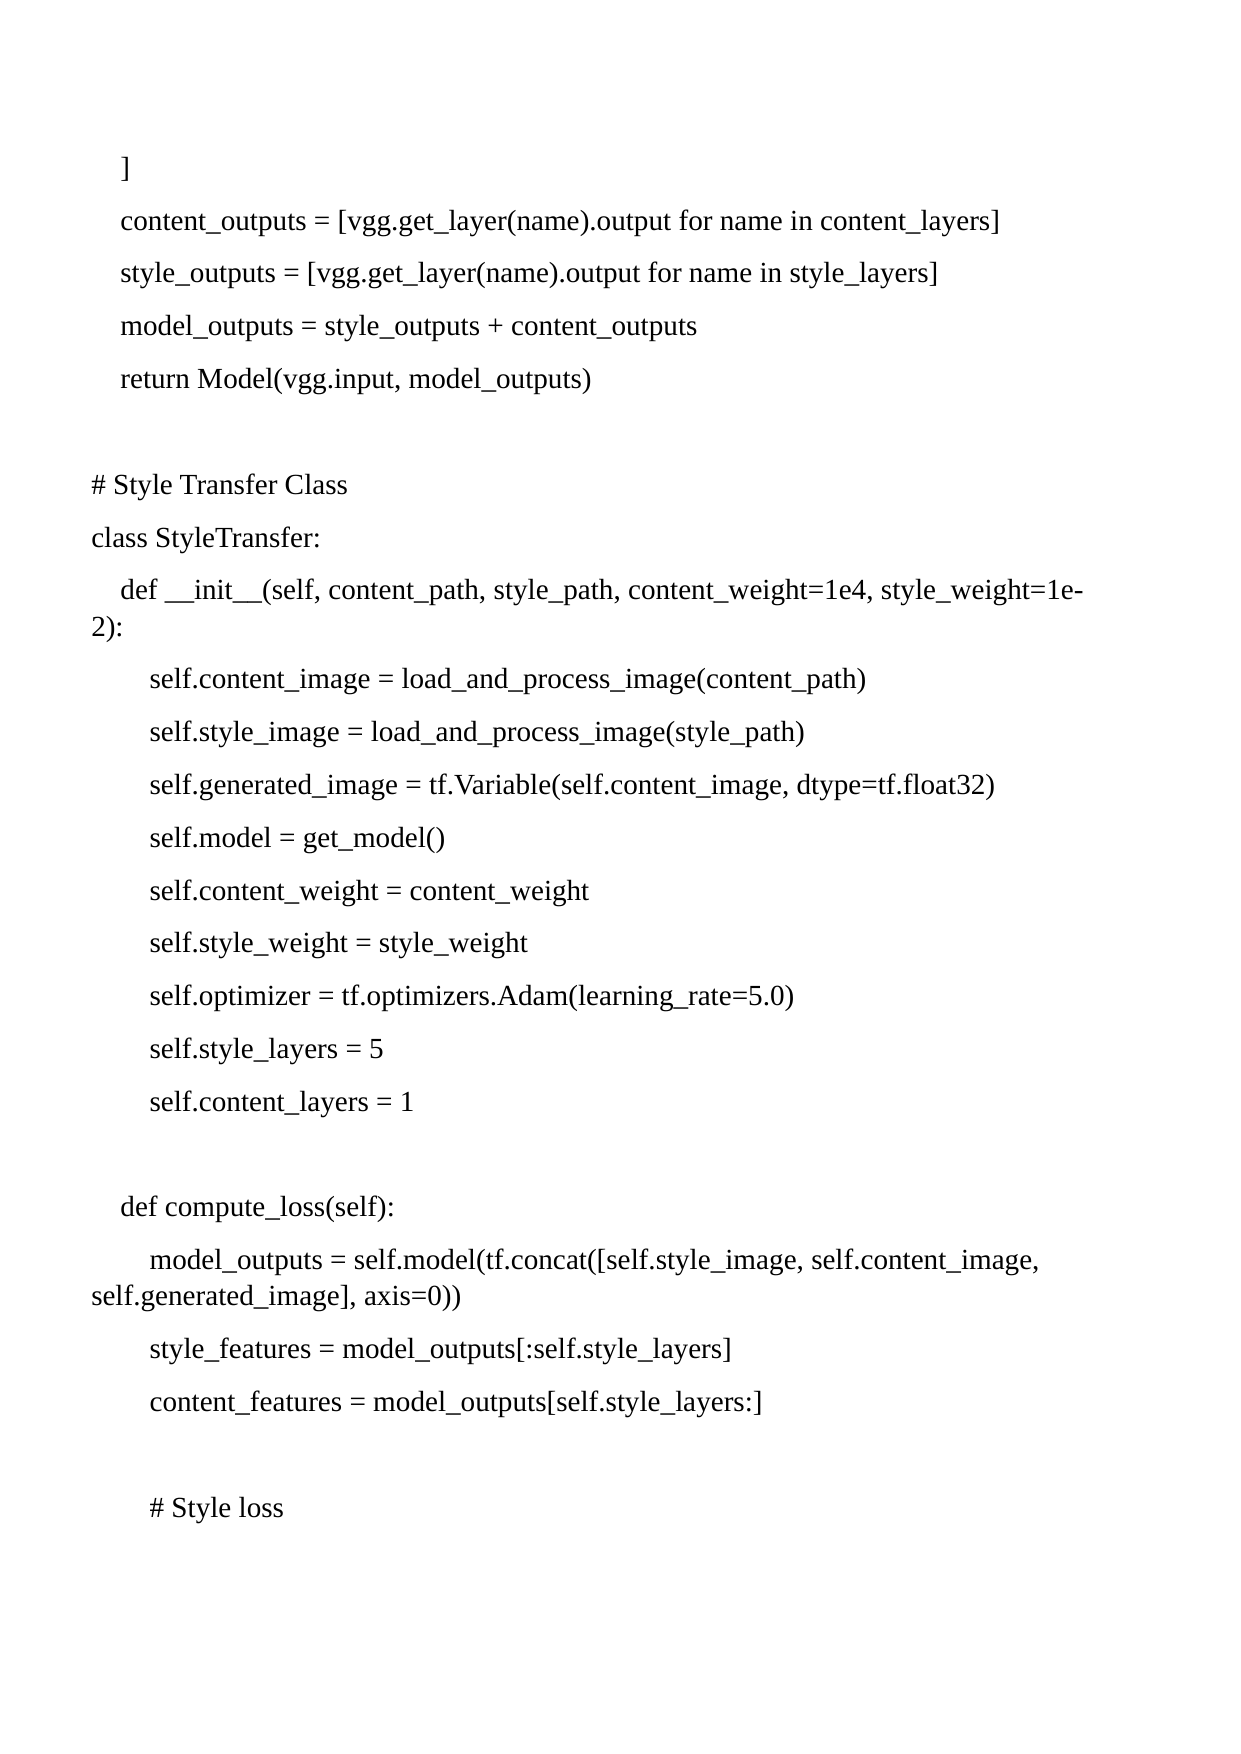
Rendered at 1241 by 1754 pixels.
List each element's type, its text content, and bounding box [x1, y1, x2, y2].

text model_outputs = self.model(tf.concat([self.style_image, self.content_image, self.generated_image], axis=0)) [91, 1242, 1090, 1312]
text style_outputs = [vgg.get_layer(name).output for name in style_layers] [91, 256, 1090, 289]
text return Model(vgg.input, model_outputs) [91, 361, 1090, 395]
text self.style_image = load_and_process_image(style_path) [91, 714, 1090, 748]
text # Style Transfer Class [91, 467, 1090, 500]
text content_outputs = [vgg.get_layer(name).output for name in content_layers] [91, 203, 1090, 236]
text ] [91, 150, 1090, 183]
text content_features = model_outputs[self.style_layers:] [91, 1384, 1090, 1418]
text self.model = get_model() [91, 820, 1090, 853]
text self.content_weight = content_weight [91, 873, 1090, 906]
text self.optimizer = tf.optimizers.Adam(learning_rate=5.0) [91, 978, 1090, 1012]
text class StyleTransfer: [91, 520, 1090, 553]
text self.style_weight = style_weight [91, 926, 1090, 959]
text def __init__(self, content_path, style_path, content_weight=1e4, style_weight=1e-2): [91, 572, 1090, 642]
text # Style loss [91, 1490, 1090, 1523]
text style_features = model_outputs[:self.style_layers] [91, 1331, 1090, 1365]
text self.style_layers = 5 [91, 1031, 1090, 1065]
text model_outputs = style_outputs + content_outputs [91, 308, 1090, 342]
text self.generated_image = tf.Variable(self.content_image, dtype=tf.float32) [91, 767, 1090, 801]
text def compute_loss(self): [91, 1189, 1090, 1223]
text self.content_layers = 1 [91, 1084, 1090, 1117]
text self.content_image = load_and_process_image(content_path) [91, 661, 1090, 695]
